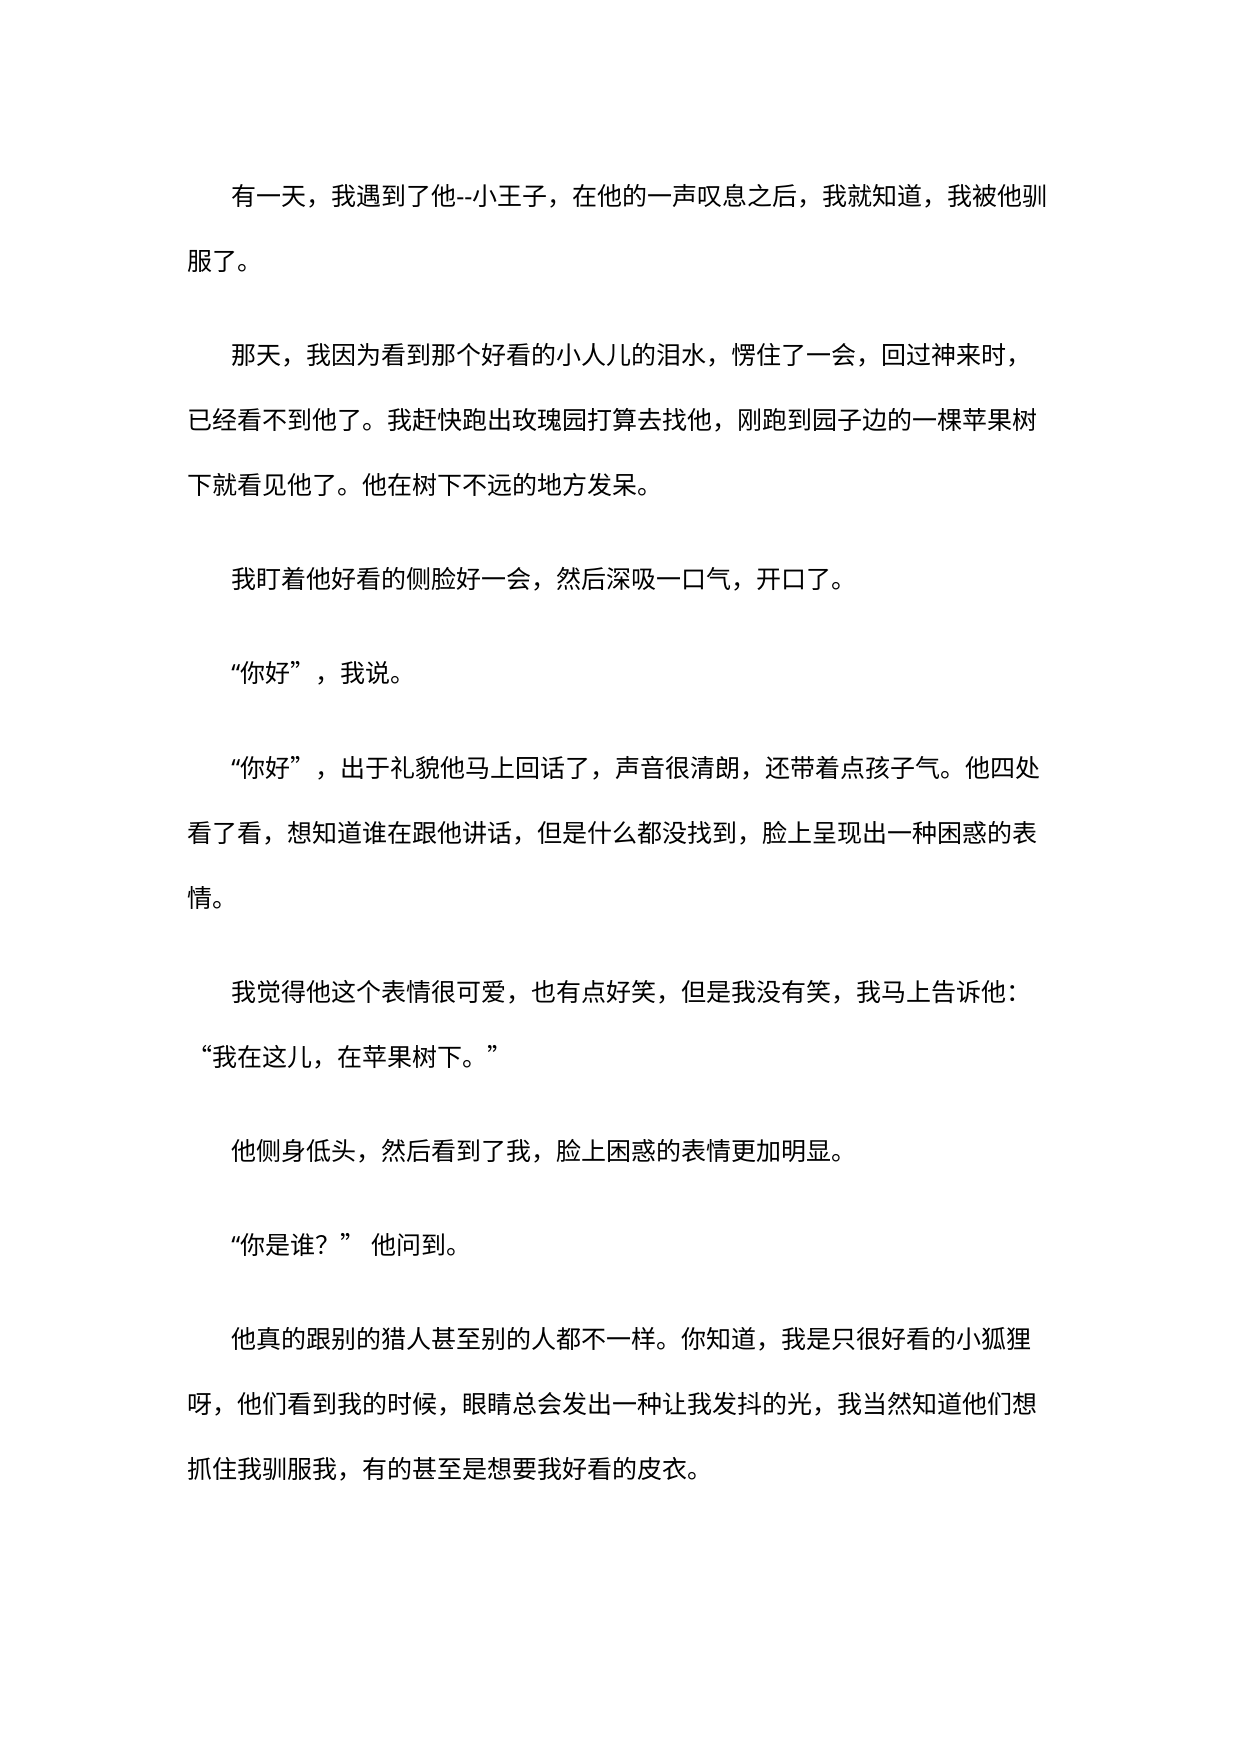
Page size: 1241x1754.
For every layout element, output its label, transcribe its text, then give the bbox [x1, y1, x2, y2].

text 他侧身低头，然后看到了我，脸上困惑的表情更加明显。 [187, 1117, 1053, 1182]
text “你好”，出于礼貌他马上回话了，声音很清朗，还带着点孩子气。他四处看了看，想知道谁在跟他讲话，但是什么都没找到，脸上呈现出一种困惑的表情。 [187, 734, 1053, 929]
text 我觉得他这个表情很可爱，也有点好笑，但是我没有笑，我马上告诉他：“我在这儿，在苹果树下。” [187, 958, 1053, 1088]
text 有一天，我遇到了他--小王子，在他的一声叹息之后，我就知道，我被他驯服了。 [187, 162, 1053, 292]
text 那天，我因为看到那个好看的小人儿的泪水，愣住了一会，回过神来时，已经看不到他了。我赶快跑出玫瑰园打算去找他，刚跑到园子边的一棵苹果树下就看见他了。他在树下不远的地方发呆。 [187, 321, 1053, 516]
text 他真的跟别的猎人甚至别的人都不一样。你知道，我是只很好看的小狐狸呀，他们看到我的时候，眼睛总会发出一种让我发抖的光，我当然知道他们想抓住我驯服我，有的甚至是想要我好看的皮衣。 [187, 1305, 1053, 1500]
text 我盯着他好看的侧脸好一会，然后深吸一口气，开口了。 [187, 545, 1053, 610]
text “你好”，我说。 [187, 639, 1053, 704]
text “你是谁？” 他问到。 [187, 1211, 1053, 1276]
